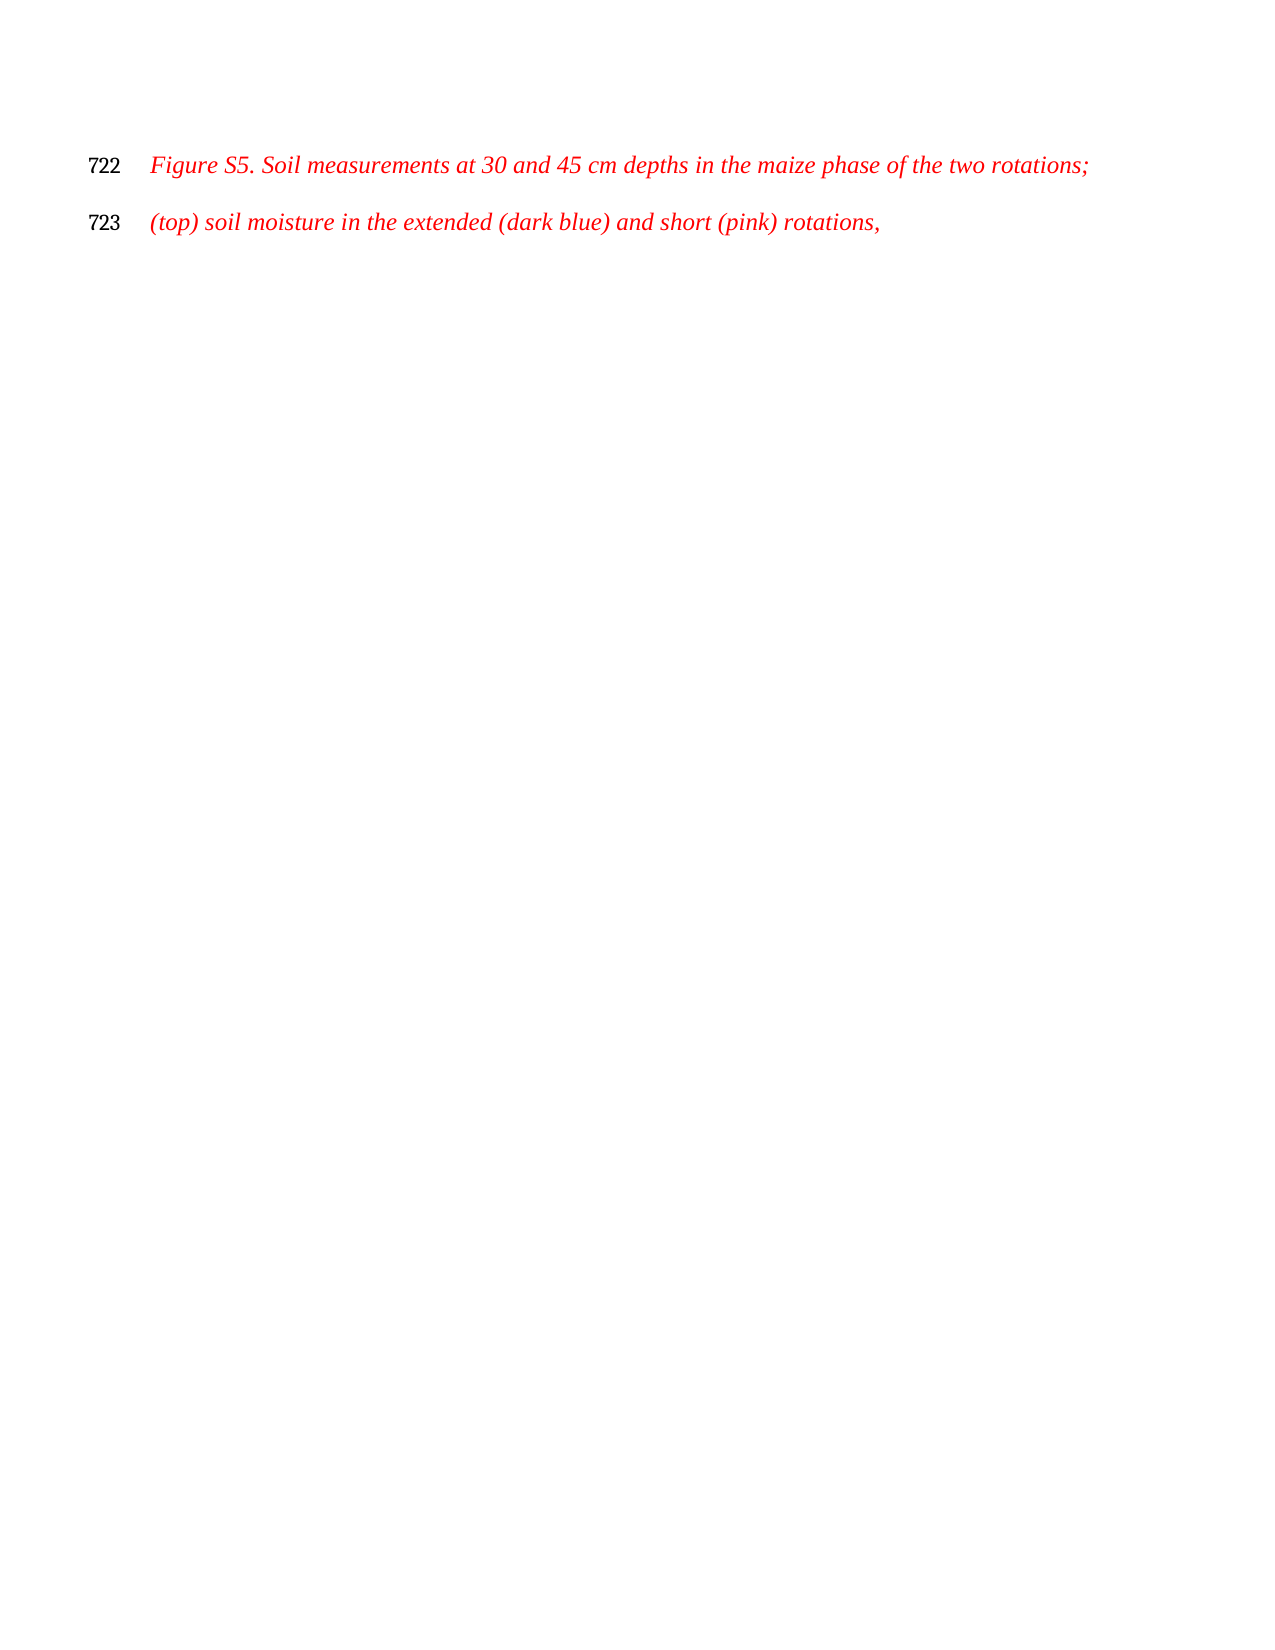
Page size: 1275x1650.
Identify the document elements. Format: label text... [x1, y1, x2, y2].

text Figure S5. Soil measurements at 30 and 45 cm depths in the maize phase of the two rotations; (top) soil moisture in the extended (dark blue) and short (pink) rotations, [150, 150, 1125, 236]
